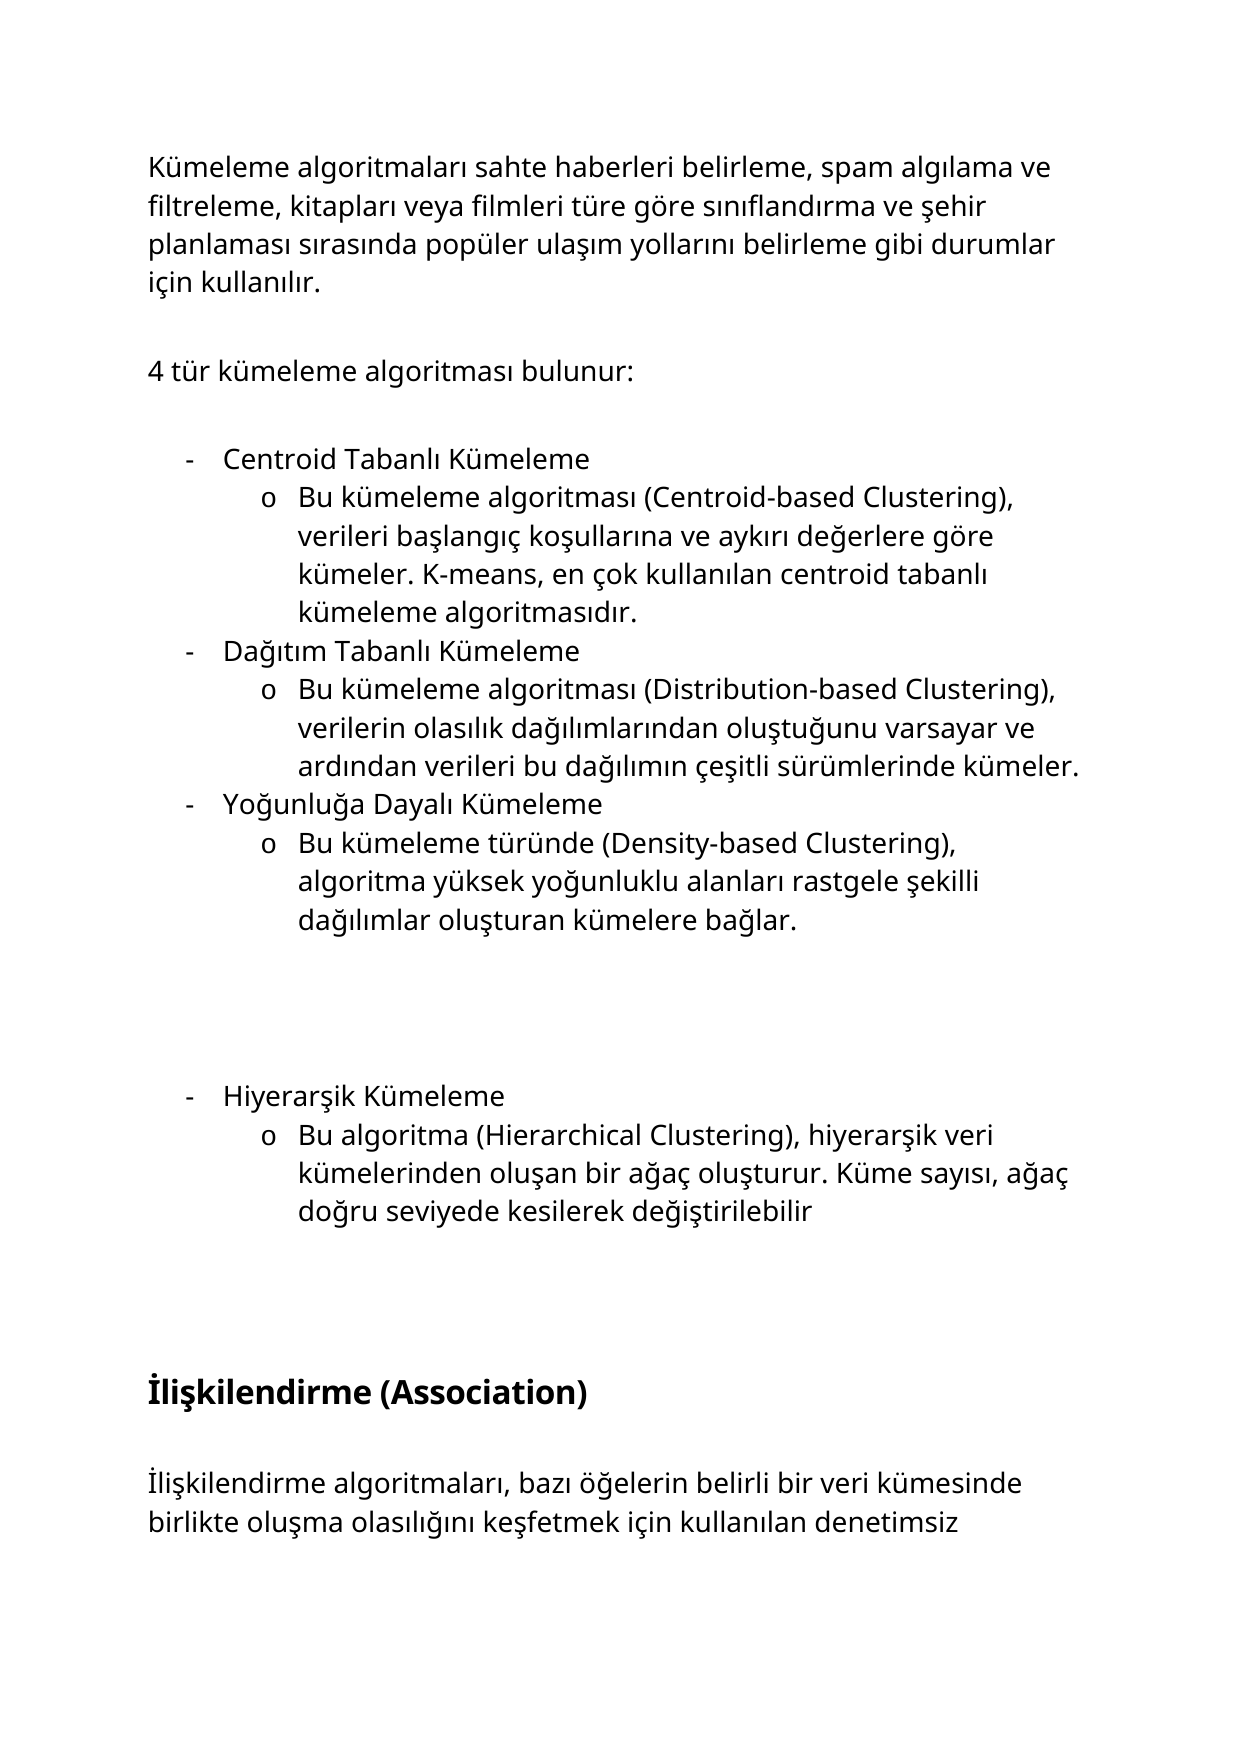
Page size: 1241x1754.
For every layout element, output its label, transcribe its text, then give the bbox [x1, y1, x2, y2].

list Bu kümeleme algoritması (Distribution-based Clustering), verilerin olasılık dağılımlarından oluştuğunu varsayar ve ardından verileri bu dağılımın çeşitli sürümlerinde kümeler. [260, 669, 1093, 785]
text İlişkilendirme (Association) [148, 1368, 1093, 1414]
list Hiyerarşik Kümeleme [185, 1077, 1093, 1115]
list Bu kümeleme türünde (Density-based Clustering), algoritma yüksek yoğunluklu alanları rastgele şekilli dağılımlar oluşturan kümelere bağlar. [260, 823, 1093, 938]
list Bu algoritma (Hierarchical Clustering), hiyerarşik veri kümelerinden oluşan bir ağaç oluşturur. Küme sayısı, ağaç doğru seviyede kesilerek değiştirilebilir [260, 1115, 1093, 1230]
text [148, 1464, 1093, 1541]
list Dağıtım Tabanlı Kümeleme [185, 631, 1093, 669]
list Yoğunluğa Dayalı Kümeleme [185, 785, 1093, 823]
text Kümeleme algoritmaları sahte haberleri belirleme, spam algılama ve filtreleme, kitapları veya filmleri türe göre sınıflandırma ve şehir planlaması sırasında popüler ulaşım yollarını belirleme gibi durumlar için kullanılır. [148, 148, 1093, 301]
list Bu kümeleme algoritması (Centroid-based Clustering), verileri başlangıç ​​koşullarına ve aykırı değerlere göre kümeler. K-means, en çok kullanılan centroid tabanlı kümeleme algoritmasıdır. [260, 478, 1093, 631]
list Centroid Tabanlı Kümeleme [185, 439, 1093, 478]
text 4 tür kümeleme algoritması bulunur: [148, 351, 1093, 389]
